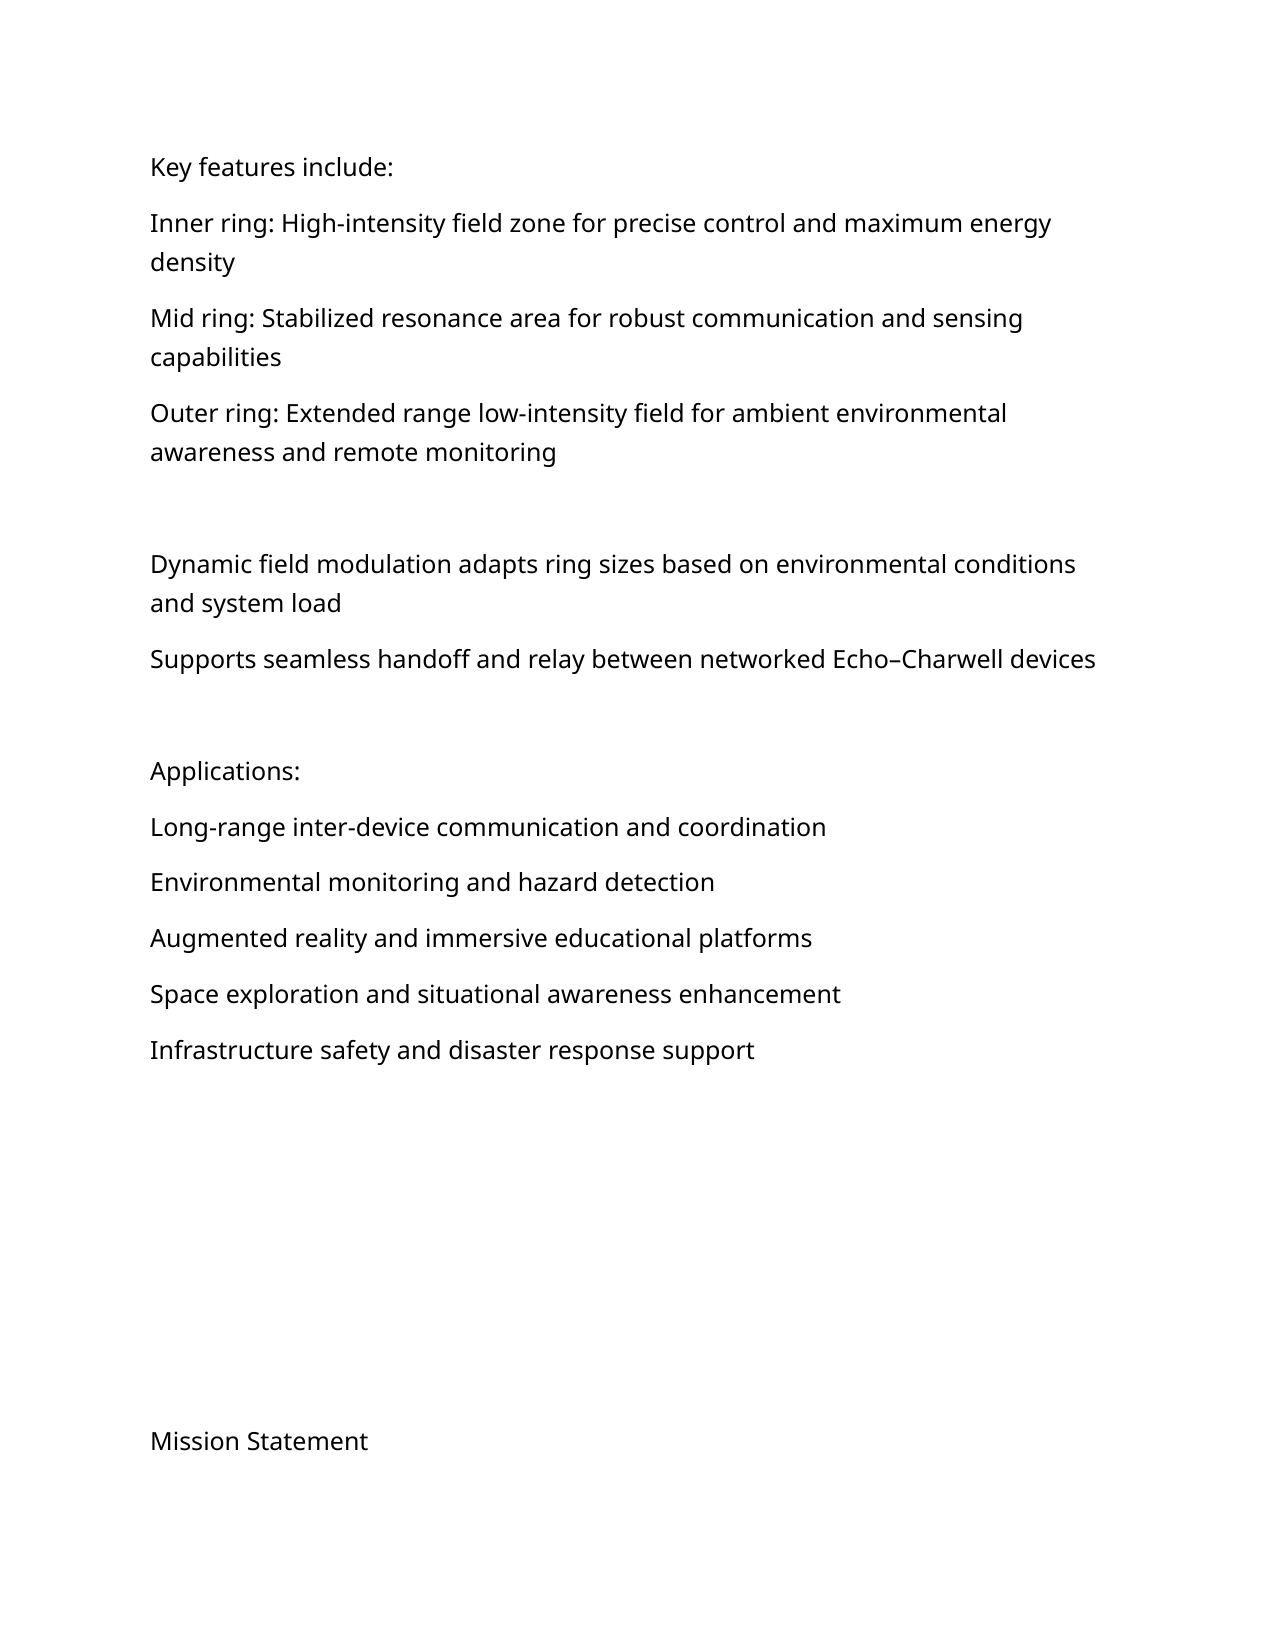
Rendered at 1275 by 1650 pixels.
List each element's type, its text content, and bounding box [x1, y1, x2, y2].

text Augmented reality and immersive educational platforms [150, 921, 1125, 955]
text Outer ring: Extended range low-intensity field for ambient environmental awareness and remote monitoring [150, 396, 1125, 469]
text Mission Statement [150, 1423, 1125, 1457]
text Dynamic field modulation adapts ring sizes based on environmental conditions and system load [150, 547, 1125, 620]
text Applications: [150, 753, 1125, 787]
text Infrastructure safety and disaster response support [150, 1032, 1125, 1067]
text Space exploration and situational awareness enhancement [150, 977, 1125, 1011]
text Environmental monitoring and hazard detection [150, 865, 1125, 899]
text Mid ring: Stabilized resonance area for robust communication and sensing capabilities [150, 301, 1125, 374]
text Key features include: [150, 150, 1125, 184]
text Supports seamless handoff and relay between networked Echo–Charwell devices [150, 642, 1125, 676]
text Long-range inter-device communication and coordination [150, 809, 1125, 843]
text Inner ring: High-intensity field zone for precise control and maximum energy density [150, 206, 1125, 279]
